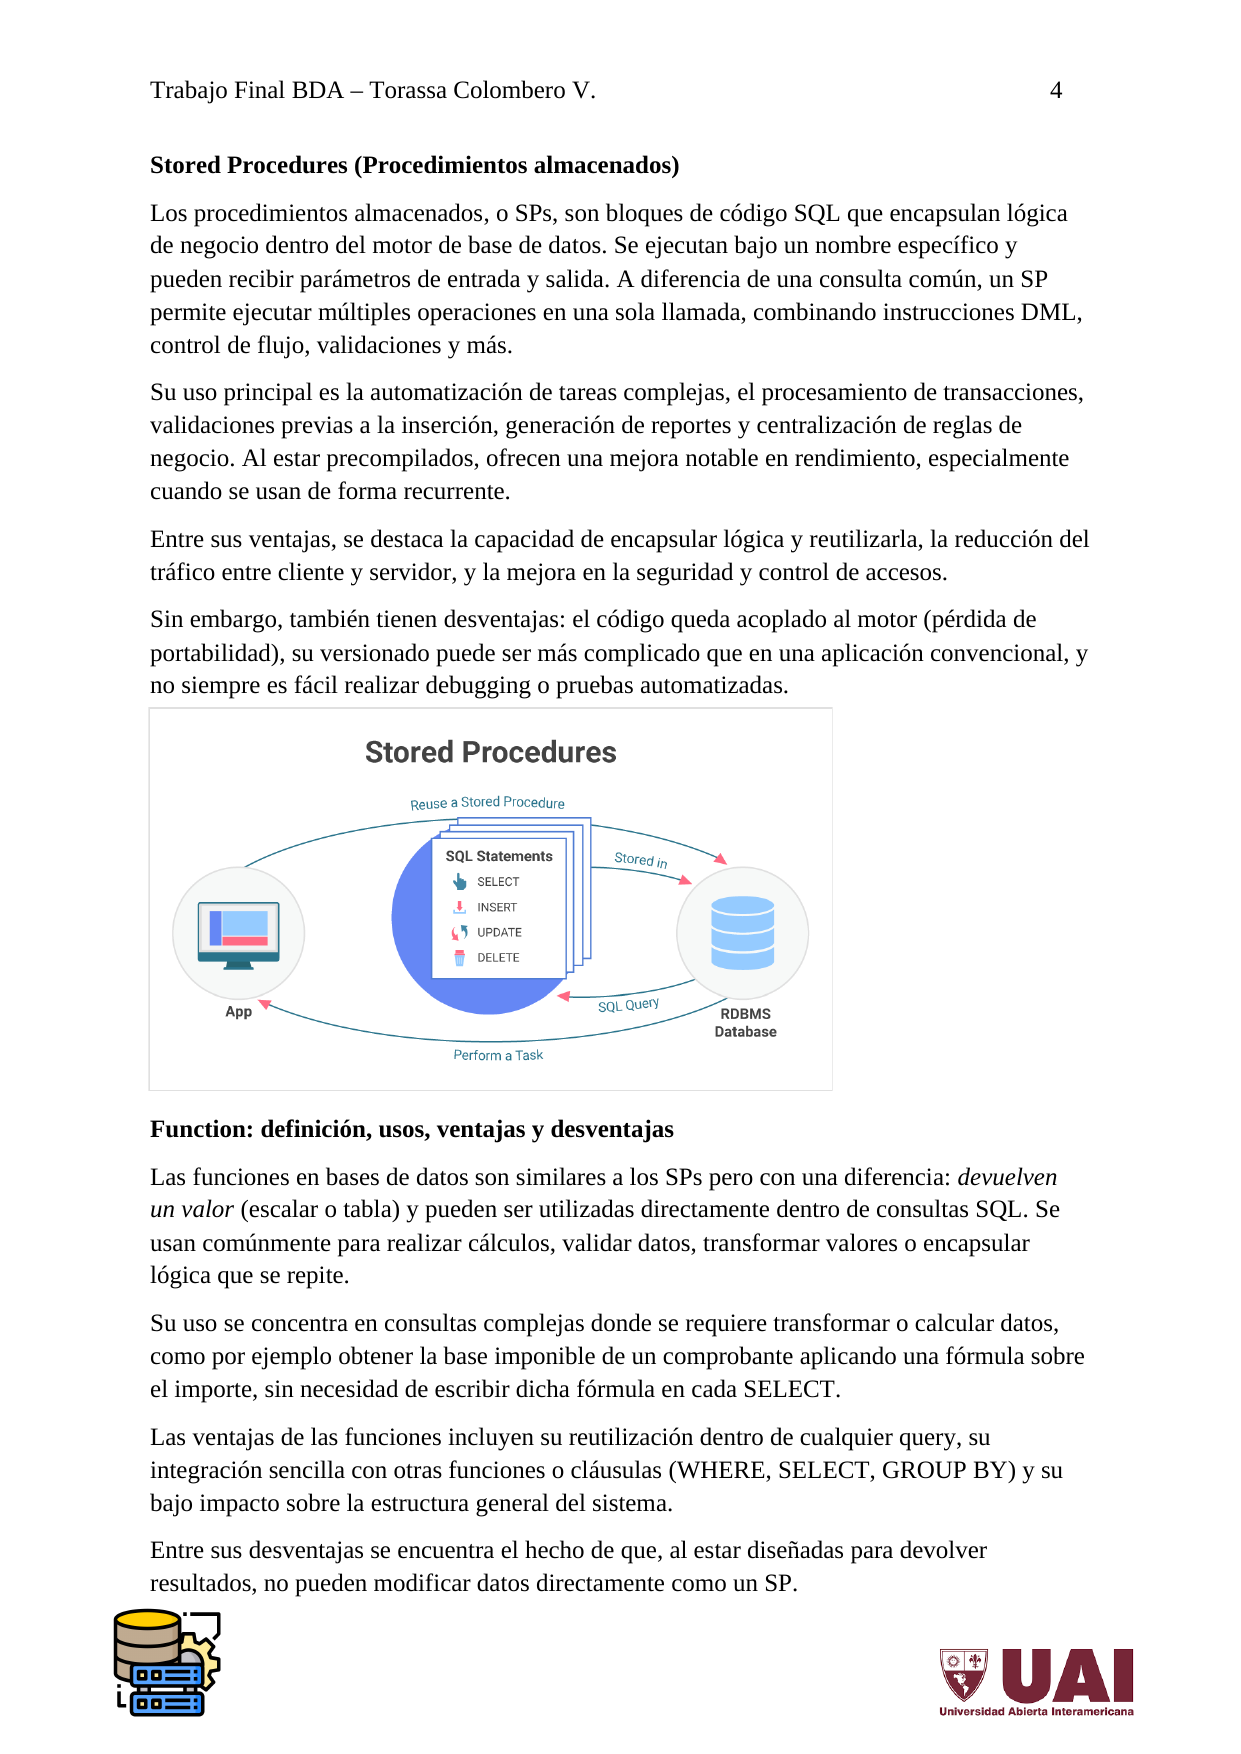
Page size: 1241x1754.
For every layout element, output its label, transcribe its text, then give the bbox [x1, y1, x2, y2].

picture [148, 707, 833, 1091]
text Su uso principal es la automatización de tareas complejas, el procesamiento de transacciones, validaciones previas a la inserción, generación de reportes y centralización de reglas de negocio. Al estar precompilados, ofrecen una mejora notable en rendimiento, especialmente cuando se usan de forma recurrente. [150, 377, 1090, 505]
text Los procedimientos almacenados, o SPs, son bloques de código SQL que encapsulan lógica de negocio dentro del motor de base de datos. Se ejecutan bajo un nombre específico y pueden recibir parámetros de entrada y salida. A diferencia de una consulta común, un SP permite ejecutar múltiples operaciones en una sola llamada, combinando instrucciones DML, control de flujo, validaciones y más. [150, 198, 1090, 358]
text Sin embargo, también tienen desventajas: el código queda acoplado al motor (pérdida de portabilidad), su versionado puede ser más complicado que en una aplicación convencional, y no siempre es fácil realizar debugging o pruebas automatizadas. [150, 604, 1090, 699]
text Entre sus desventajas se encuentra el hecho de que, al estar diseñadas para devolver resultados, no pueden modificar datos directamente como un SP. [150, 1536, 1090, 1597]
text Las funciones en bases de datos son similares a los SPs pero con una diferencia: devuelven un valor (escalar o tabla) y pueden ser utilizadas directamente dentro de consultas SQL. Se usan comúnmente para realizar cálculos, validar datos, transformar valores o encapsular lógica que se repite. [150, 1162, 1090, 1289]
picture [931, 1635, 1141, 1726]
picture [111, 1605, 224, 1720]
subtitle Stored Procedures (Procedimientos almacenados) [150, 150, 1090, 179]
text Su uso se concentra en consultas complejas donde se requiere transformar o calcular datos, como por ejemplo obtener la base imponible de un comprobante aplicando una fórmula sobre el importe, sin necesidad de escribir dicha fórmula en cada SELECT. [150, 1308, 1090, 1403]
text Entre sus ventajas, se destaca la capacidad de encapsular lógica y reutilizarla, la reducción del tráfico entre cliente y servidor, y la mejora en la seguridad y control de accesos. [150, 524, 1090, 586]
text Las ventajas de las funciones incluyen su reutilización dentro de cualquier query, su integración sencilla con otras funciones o cláusulas (WHERE, SELECT, GROUP BY) y su bajo impacto sobre la estructura general del sistema. [150, 1422, 1090, 1517]
